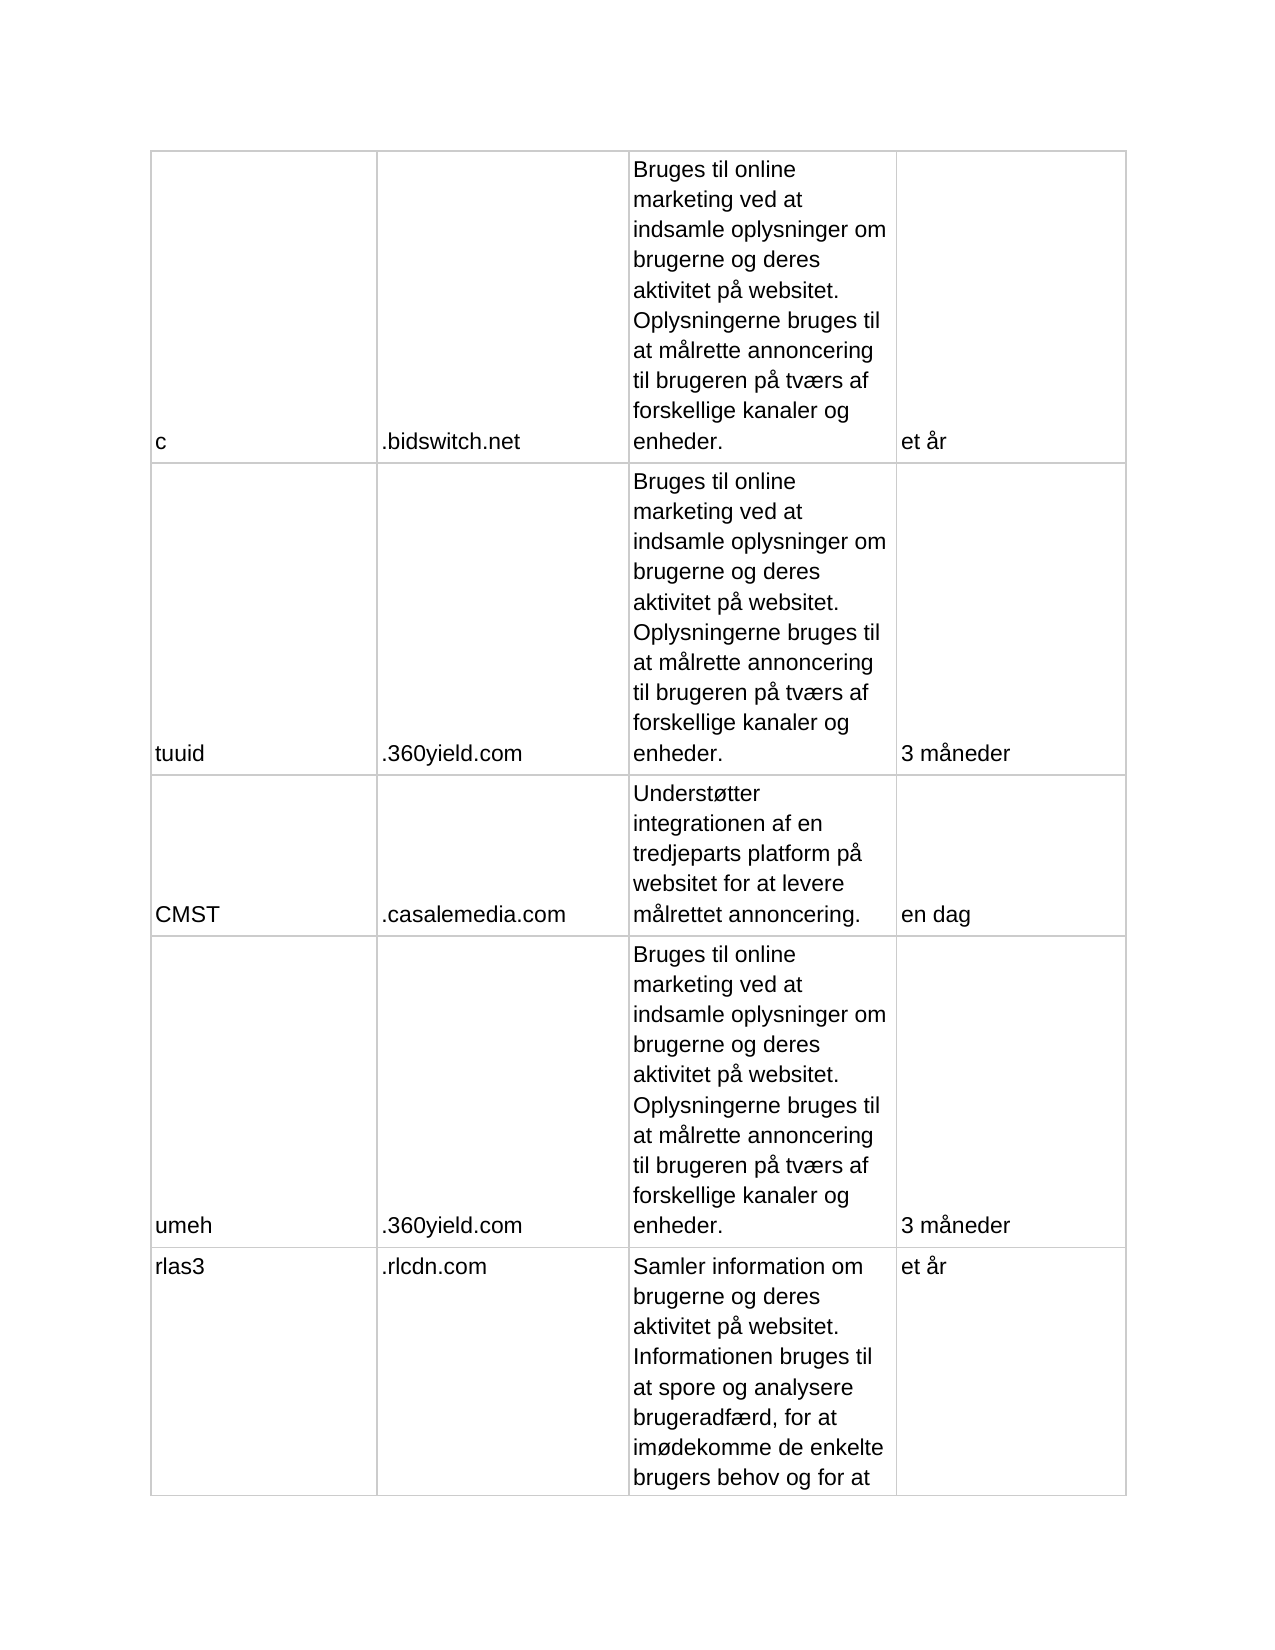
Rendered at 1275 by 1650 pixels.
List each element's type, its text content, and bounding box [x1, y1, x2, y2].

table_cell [630, 1248, 896, 1494]
table_cell c [152, 152, 376, 462]
table_cell .rlcdn.com [378, 1248, 628, 1494]
table_cell 3 måneder [897, 464, 1125, 774]
table_cell .360yield.com [378, 937, 628, 1247]
table_cell .360yield.com [378, 464, 628, 774]
table_cell .casalemedia.com [378, 776, 628, 935]
table_cell rlas3 [152, 1248, 376, 1494]
table_cell CMST [152, 776, 376, 935]
table_cell tuuid [152, 464, 376, 774]
table_cell umeh [152, 937, 376, 1247]
table_cell 3 måneder [897, 937, 1125, 1247]
table_cell et år [897, 1248, 1125, 1494]
table_cell .bidswitch.net [378, 152, 628, 462]
table_cell en dag [897, 776, 1125, 935]
table_cell et år [897, 152, 1125, 462]
table_cell Understøtter integrationen af ​​en tredjeparts platform på websitet for at levere målrettet annoncering. [630, 776, 896, 935]
